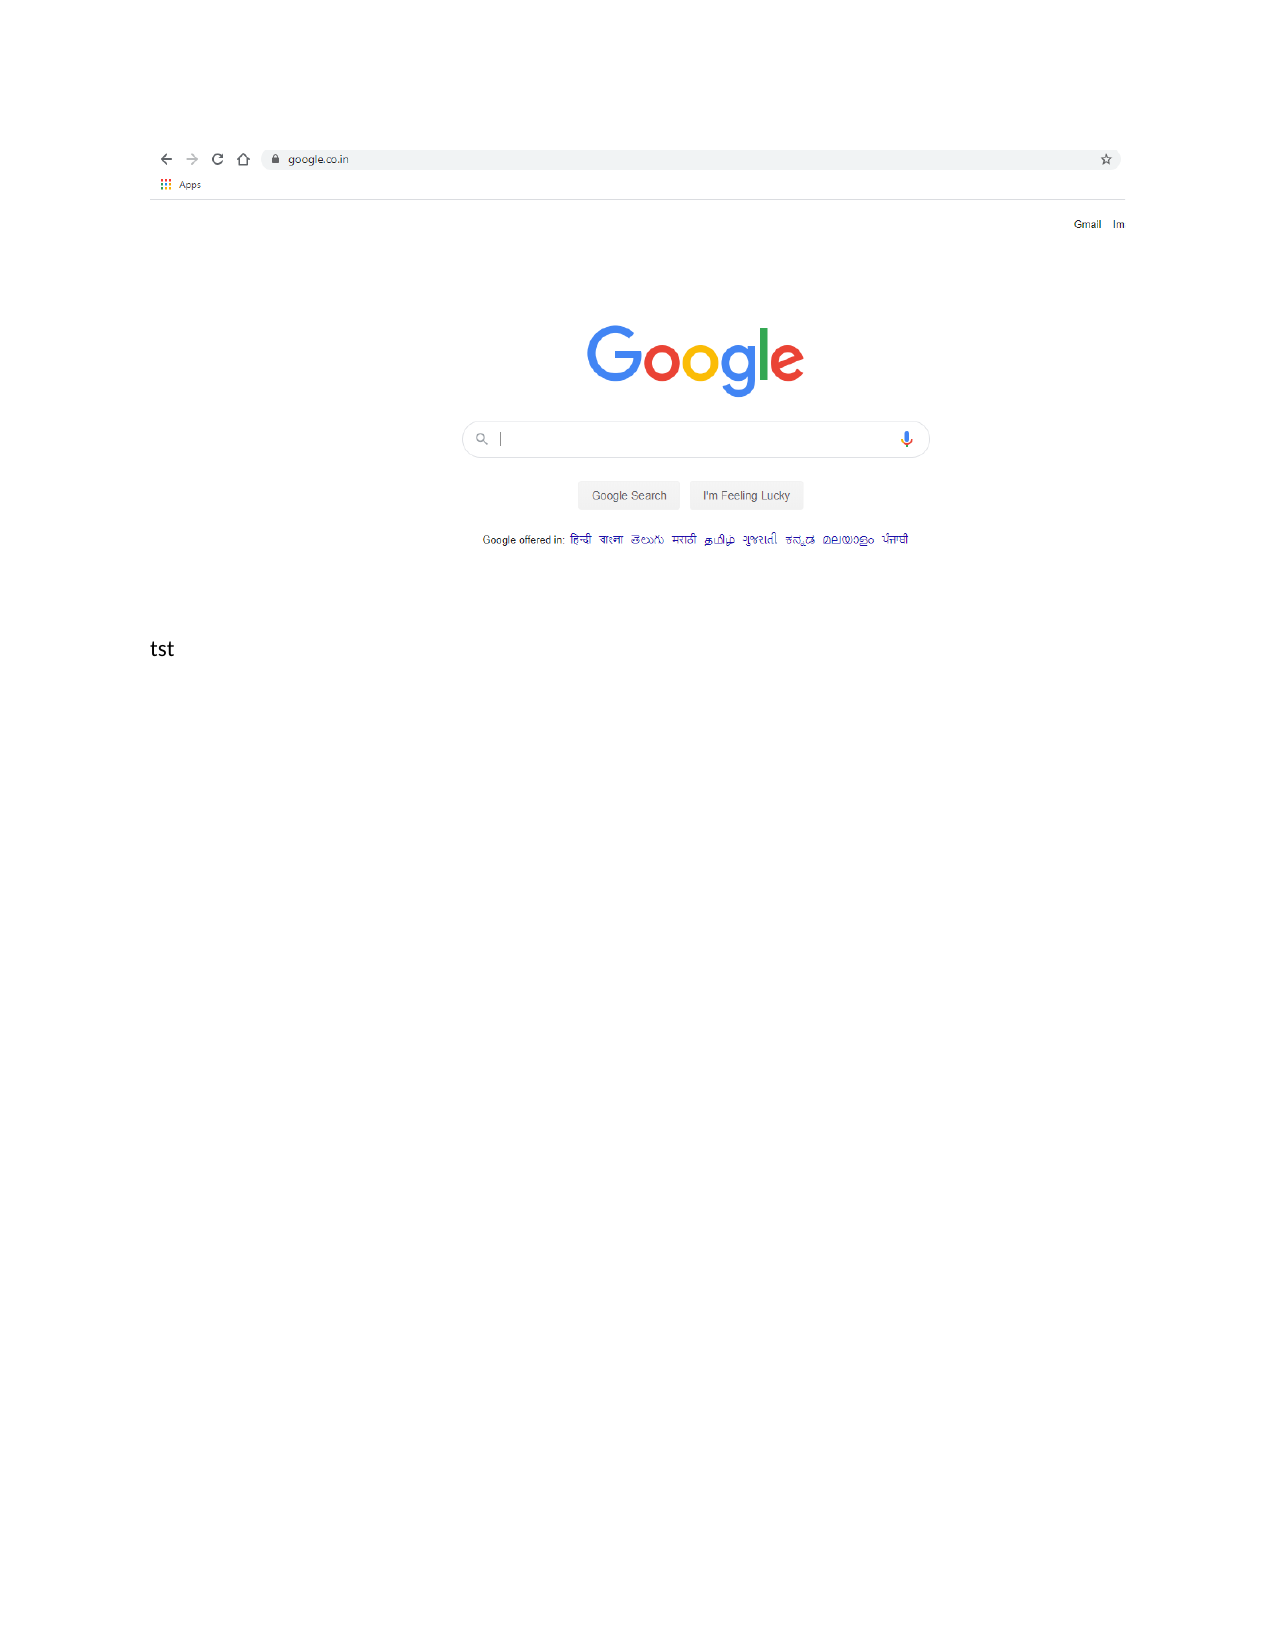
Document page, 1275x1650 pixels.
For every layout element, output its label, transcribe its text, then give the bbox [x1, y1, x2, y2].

picture [150, 150, 1125, 609]
text tst [150, 634, 1125, 662]
